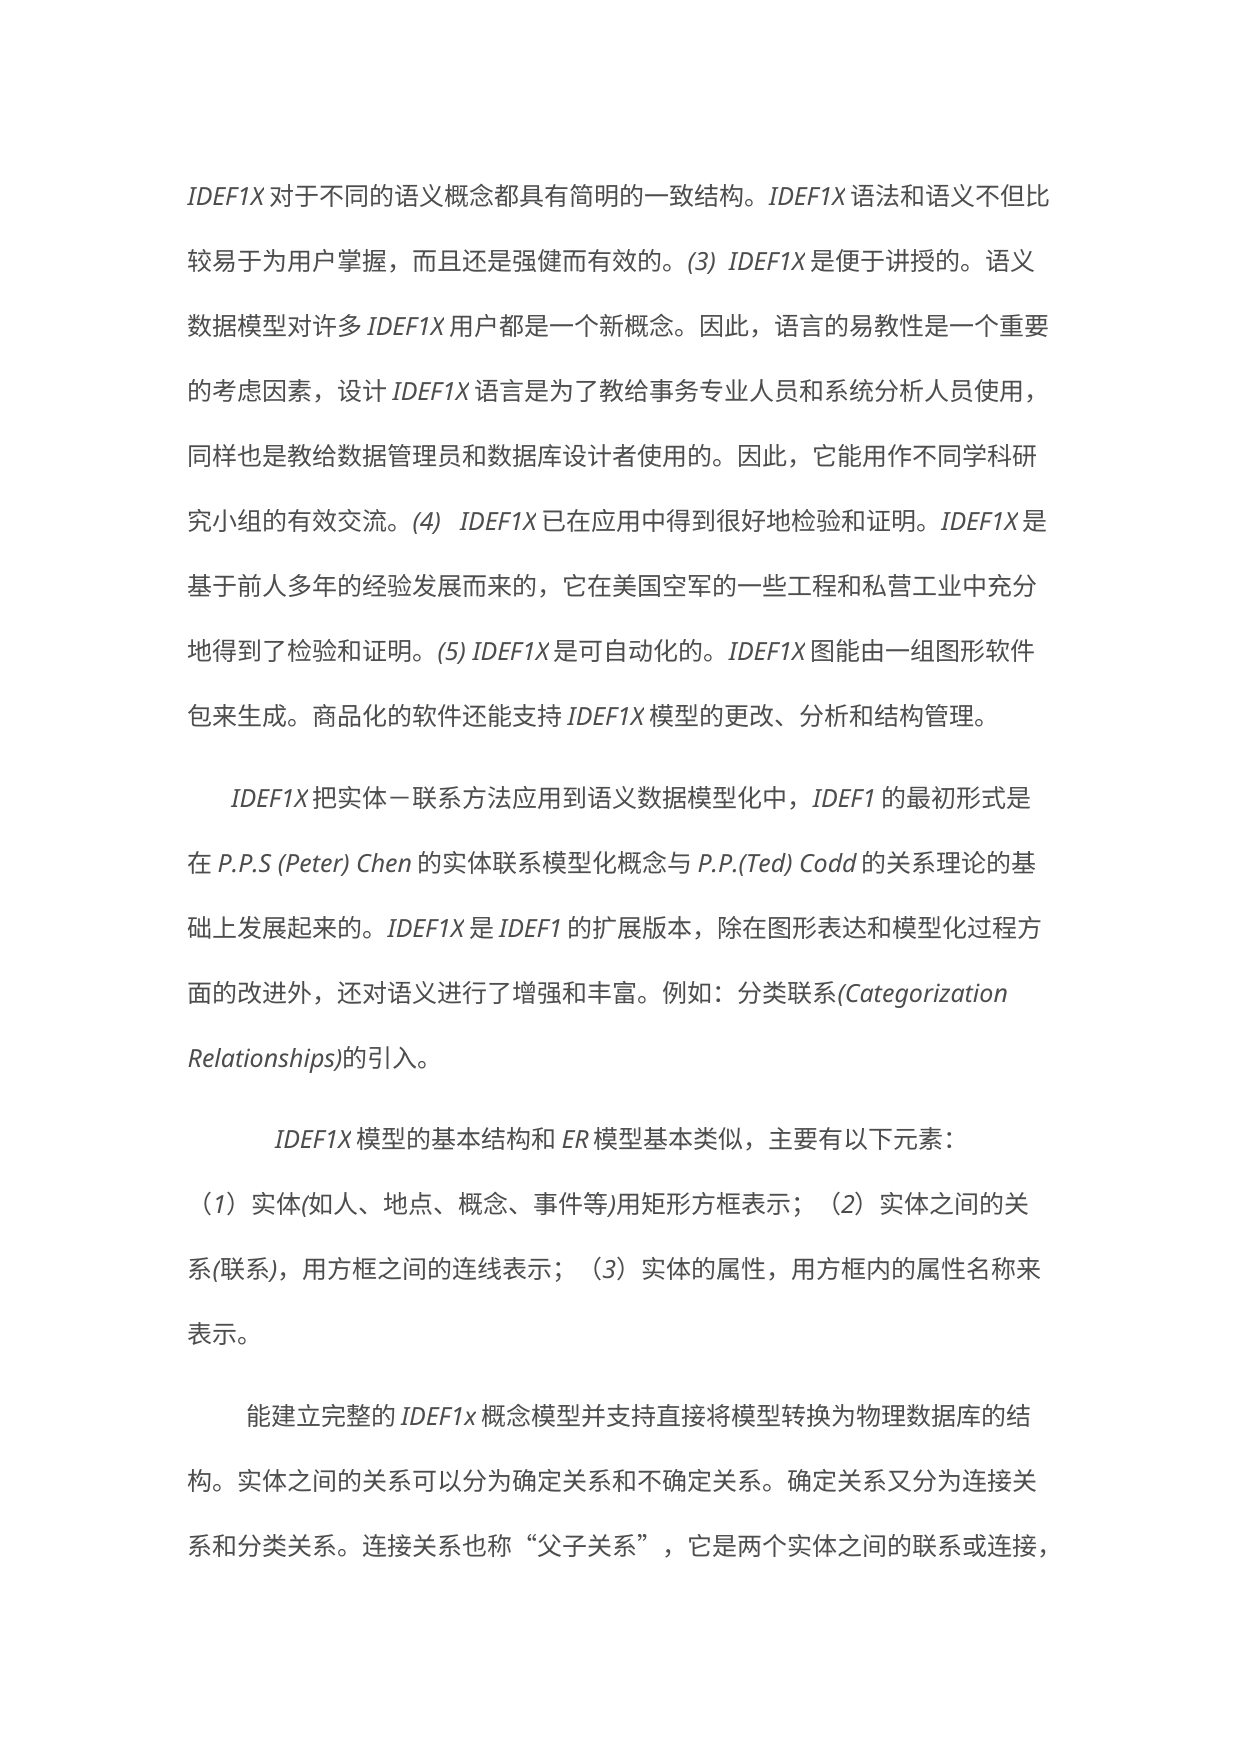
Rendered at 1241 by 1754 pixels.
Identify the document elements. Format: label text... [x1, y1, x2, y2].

text IDEF1X把实体－联系方法应用到语义数据模型化中，IDEF1的最初形式是在P.P.S (Peter) Chen的实体联系模型化概念与P.P.(Ted) Codd的关系理论的基础上发展起来的。IDEF1X是IDEF1的扩展版本，除在图形表达和模型化过程方面的改进外，还对语义进行了增强和丰富。例如：分类联系(Categorization Relationships)的引入。 [187, 764, 1053, 1089]
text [187, 162, 1053, 747]
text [187, 1382, 1053, 1577]
text IDEF1X模型的基本结构和ER模型基本类似，主要有以下元素： （1）实体(如人、地点、概念、事件等)用矩形方框表示；（2）实体之间的关系(联系)，用方框之间的连线表示；（3）实体的属性，用方框内的属性名称来表示。 [187, 1105, 1053, 1365]
